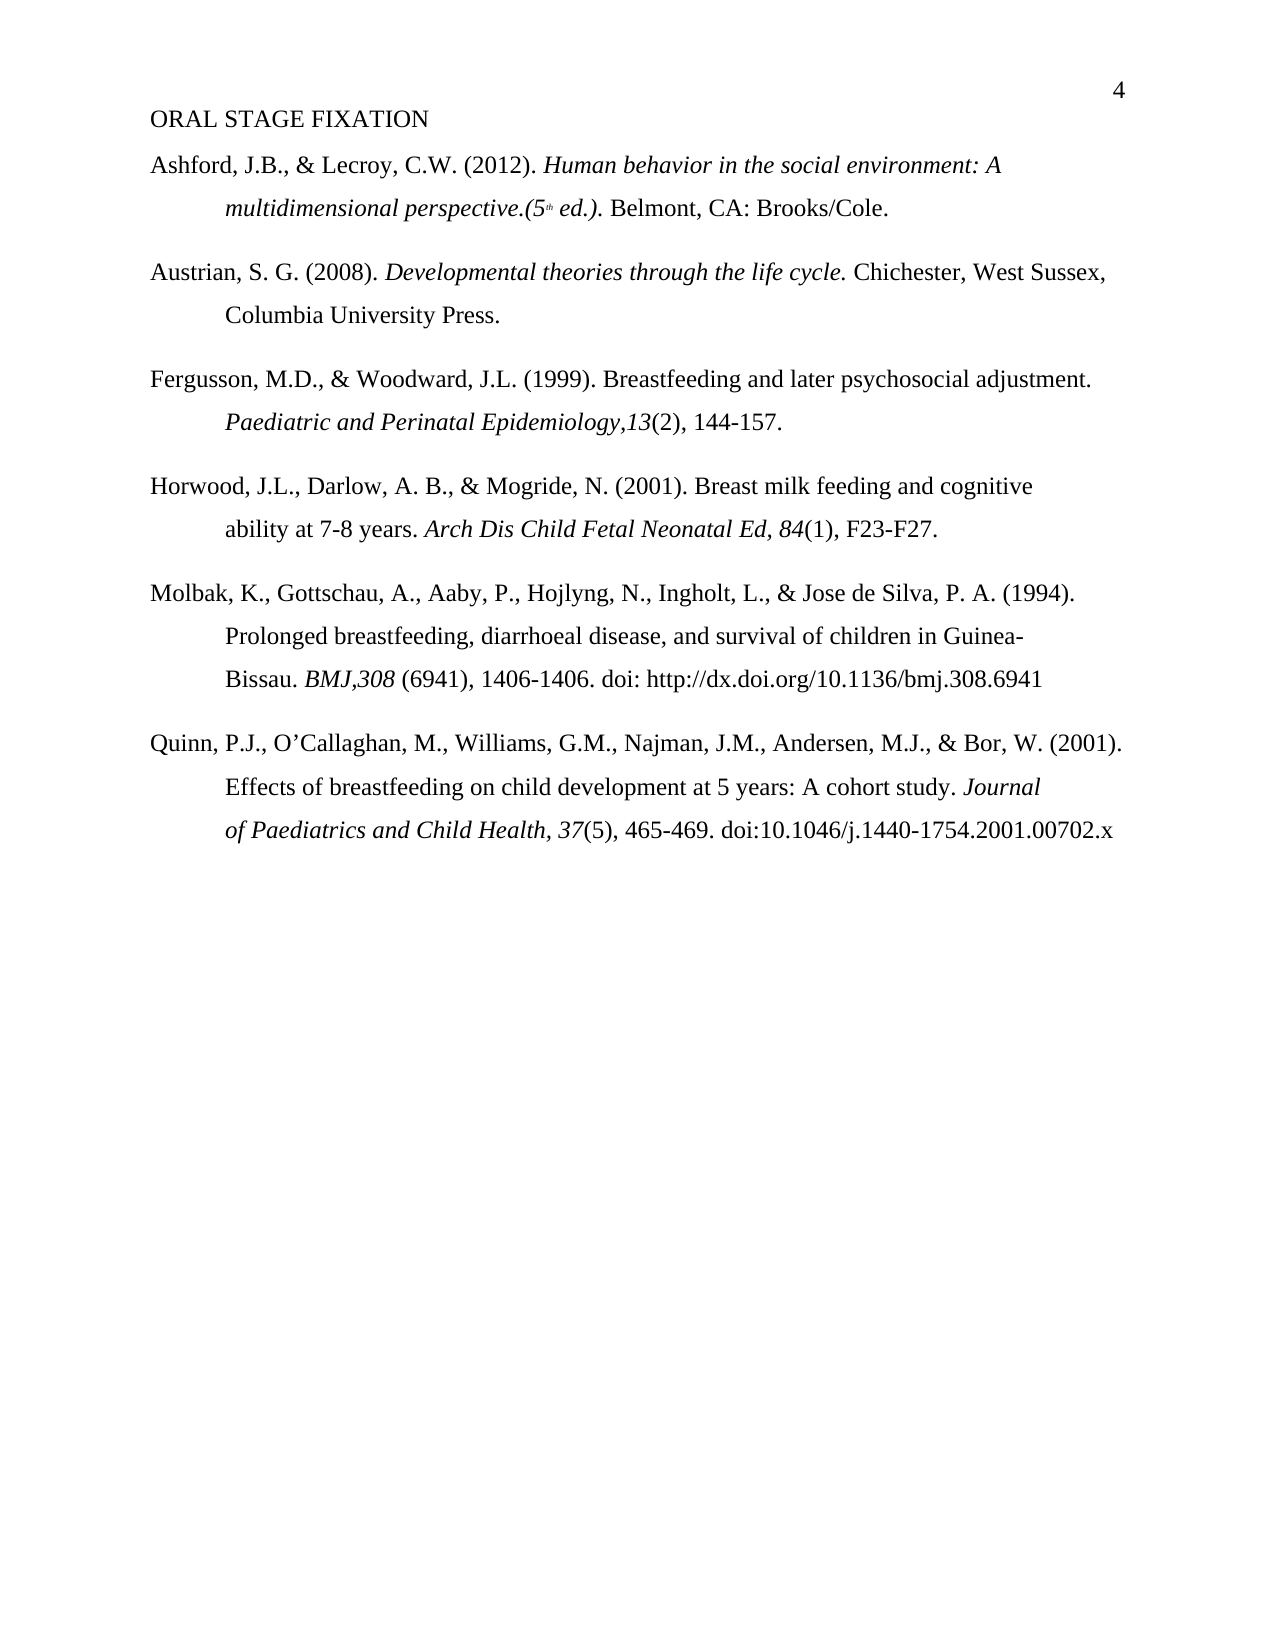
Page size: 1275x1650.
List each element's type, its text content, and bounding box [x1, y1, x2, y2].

text Austrian, S. G. (2008). Developmental theories through the life cycle. Chichester, West Sussex, Columbia University Press. [150, 257, 1125, 329]
text Horwood, J.L., Darlow, A. B., & Mogride, N. (2001). Breast milk feeding and cognitive ability at 7-8 years. Arch Dis Child Fetal Neonatal Ed, 84(1), F23-F27. [150, 471, 1125, 543]
text Molbak, K., Gottschau, A., Aaby, P., Hojlyng, N., Ingholt, L., & Jose de Silva, P. A. (1994). Prolonged breastfeeding, diarrhoeal disease, and survival of children in Guinea-Bissau. BMJ,308 (6941), 1406-1406. doi: http://dx.doi.org/10.1136/bmj.308.6941 [150, 578, 1125, 693]
text Fergusson, M.D., & Woodward, J.L. (1999). Breastfeeding and later psychosocial adjustment. Paediatric and Perinatal Epidemiology,13(2), 144-157. [150, 364, 1125, 436]
text Quinn, P.J., O’Callaghan, M., Williams, G.M., Najman, J.M., Andersen, M.J., & Bor, W. (2001). Effects of breastfeeding on child development at 5 years: A cohort study. Journal of Paediatrics and Child Health, 37(5), 465-469. doi:10.1046/j.1440-1754.2001.00702.x [150, 728, 1125, 843]
text Ashford, J.B., & Lecroy, C.W. (2012). Human behavior in the social environment: A multidimensional perspective.(5th ed.). Belmont, CA: Brooks/Cole. [150, 150, 1125, 222]
